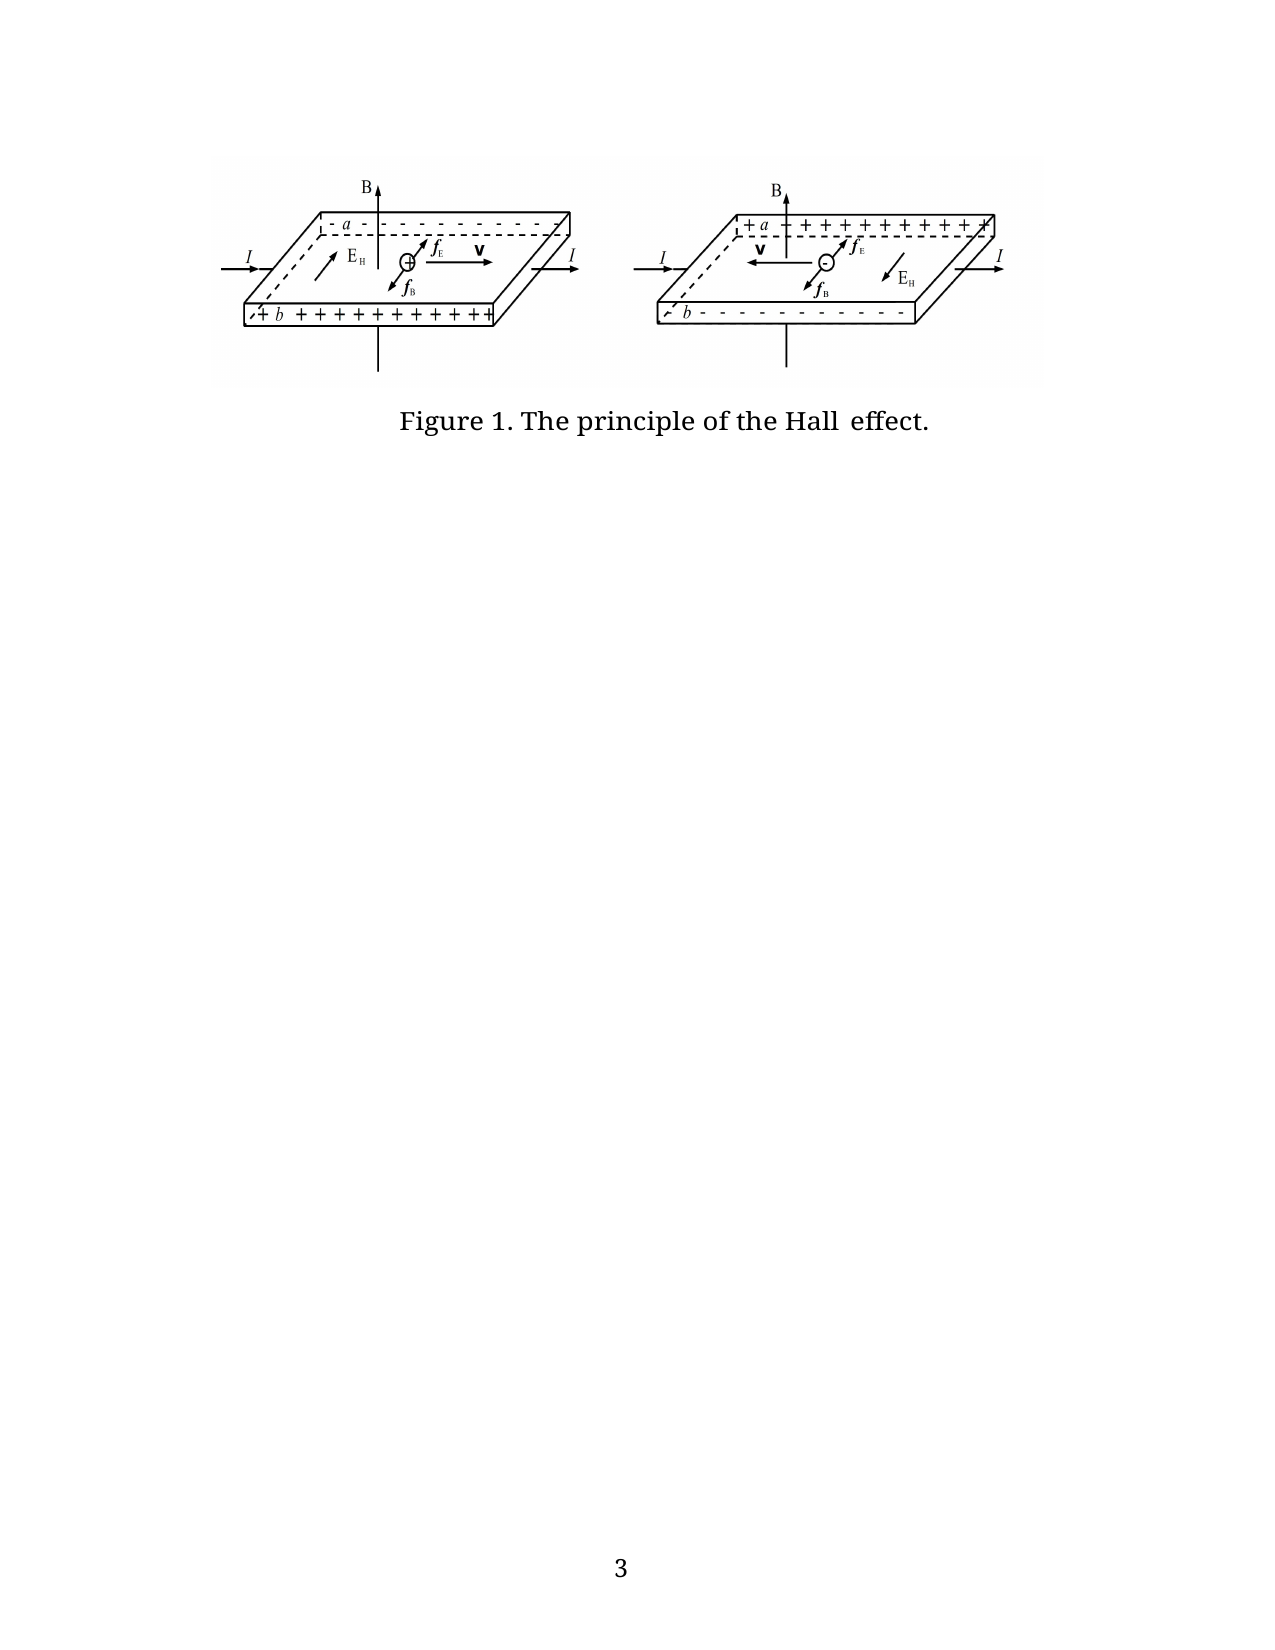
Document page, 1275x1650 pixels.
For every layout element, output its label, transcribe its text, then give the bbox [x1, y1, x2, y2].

picture [210, 156, 1044, 388]
text Figure 1. The principle of the Hall effect. [399, 404, 1098, 438]
